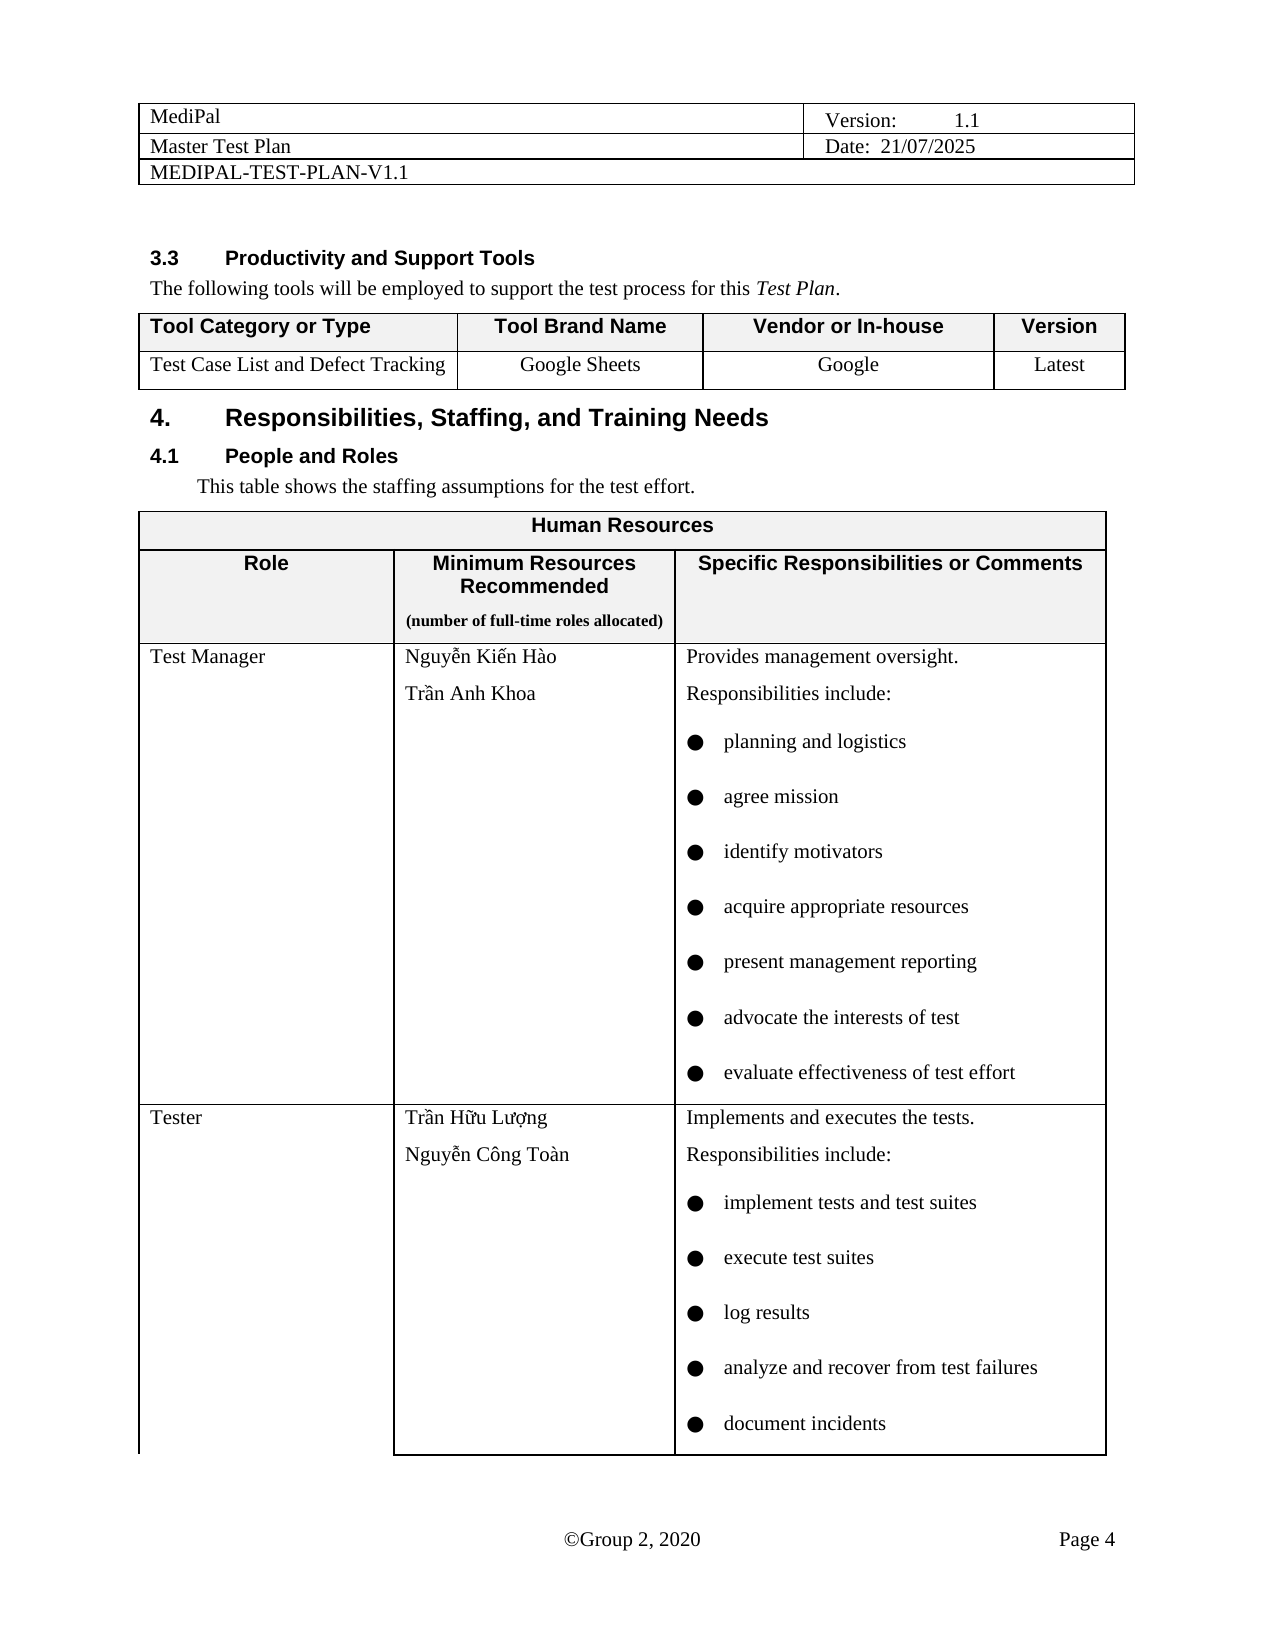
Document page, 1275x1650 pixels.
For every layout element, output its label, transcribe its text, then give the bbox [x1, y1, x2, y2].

table_cell Specific Responsibilities or Comments [676, 551, 1105, 642]
table_cell Google Sheets [458, 352, 702, 389]
table_cell Role [140, 551, 393, 642]
text The following tools will be employed to support the test process for this Test Plan. [150, 276, 1125, 300]
subtitle Responsibilities, Staffing, and Training Needs [150, 403, 1125, 432]
table_cell Test Manager [140, 644, 393, 1104]
table_cell Minimum Resources Recommended (number of full-time roles allocated) [395, 551, 674, 642]
table_cell Test Case List and Defect Tracking [140, 352, 457, 389]
table_cell Google [704, 352, 993, 389]
table_header Human Resources [140, 512, 1105, 549]
table_cell Latest [995, 352, 1124, 389]
subtitle People and Roles [150, 444, 1125, 468]
table_cell Nguyễn Kiến Hào Trần Anh Khoa [395, 644, 674, 1104]
table_header Vendor or In-house [704, 314, 993, 351]
table_cell Trần Hữu Lượng Nguyễn Công Toàn [395, 1105, 674, 1454]
text This table shows the staffing assumptions for the test effort. [150, 474, 1125, 498]
table_cell Tester [140, 1105, 393, 1454]
subtitle Productivity and Support Tools [150, 246, 1125, 270]
table_cell Provides management oversight. Responsibilities include: planning and logistics agree mission identify motivators acquire appropriate resources present management reporting advocate the interests of test evaluate effectiveness of test effort [676, 644, 1105, 1104]
table_header Tool Brand Name [458, 314, 702, 351]
table_header Tool Category or Type [140, 314, 457, 351]
table_header Version [995, 314, 1124, 351]
table_cell Implements and executes the tests. Responsibilities include: implement tests and test suites execute test suites log results analyze and recover from test failures document incidents [676, 1105, 1105, 1454]
